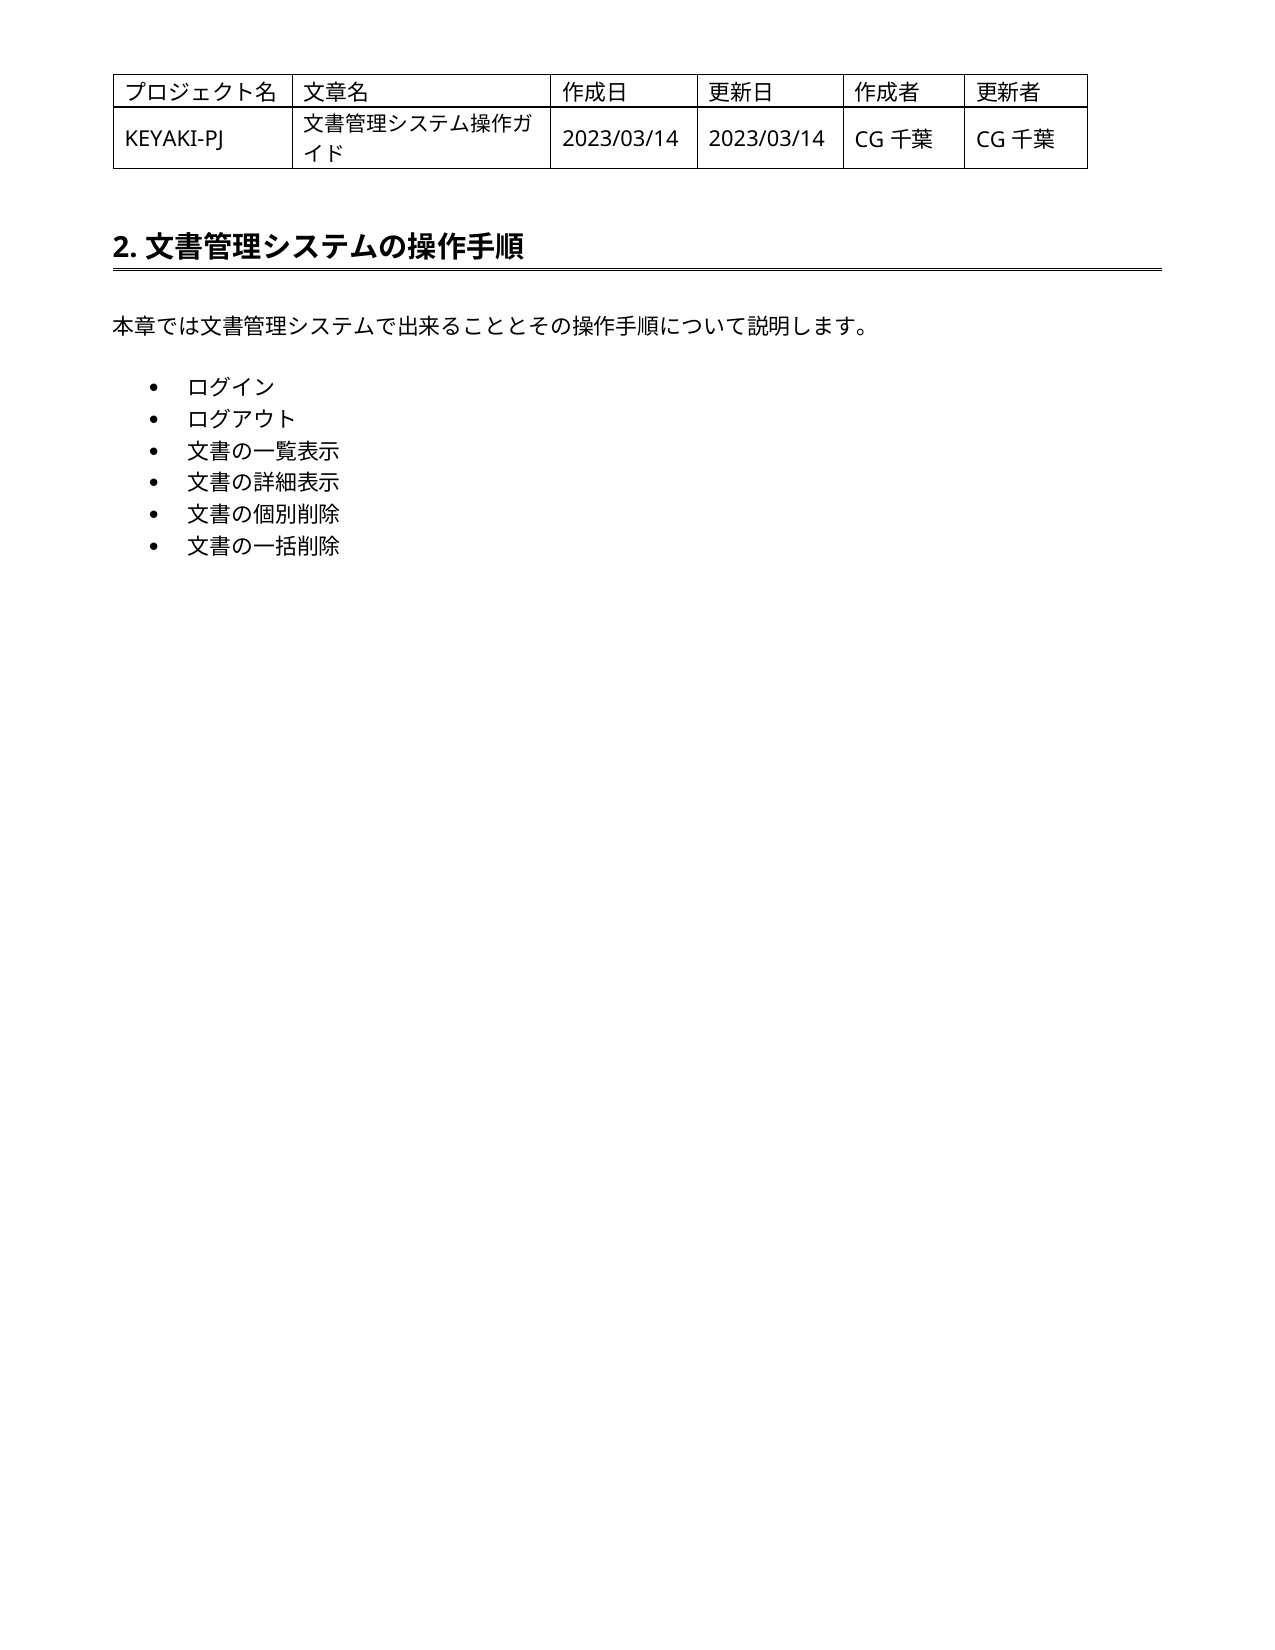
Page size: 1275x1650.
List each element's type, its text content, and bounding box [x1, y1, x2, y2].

list 文書の詳細表示 [150, 465, 1162, 497]
list 文書の個別削除 [150, 497, 1162, 529]
list 文書の一括削除 [150, 529, 1162, 560]
subtitle 文書管理システムの操作手順 [112, 224, 1162, 271]
list 文書の一覧表示 [150, 434, 1162, 465]
text 本章では文書管理システムで出来ることとその操作手順について説明します。 [112, 309, 1162, 341]
list ログアウト [150, 402, 1162, 434]
list ログイン [150, 370, 1162, 402]
